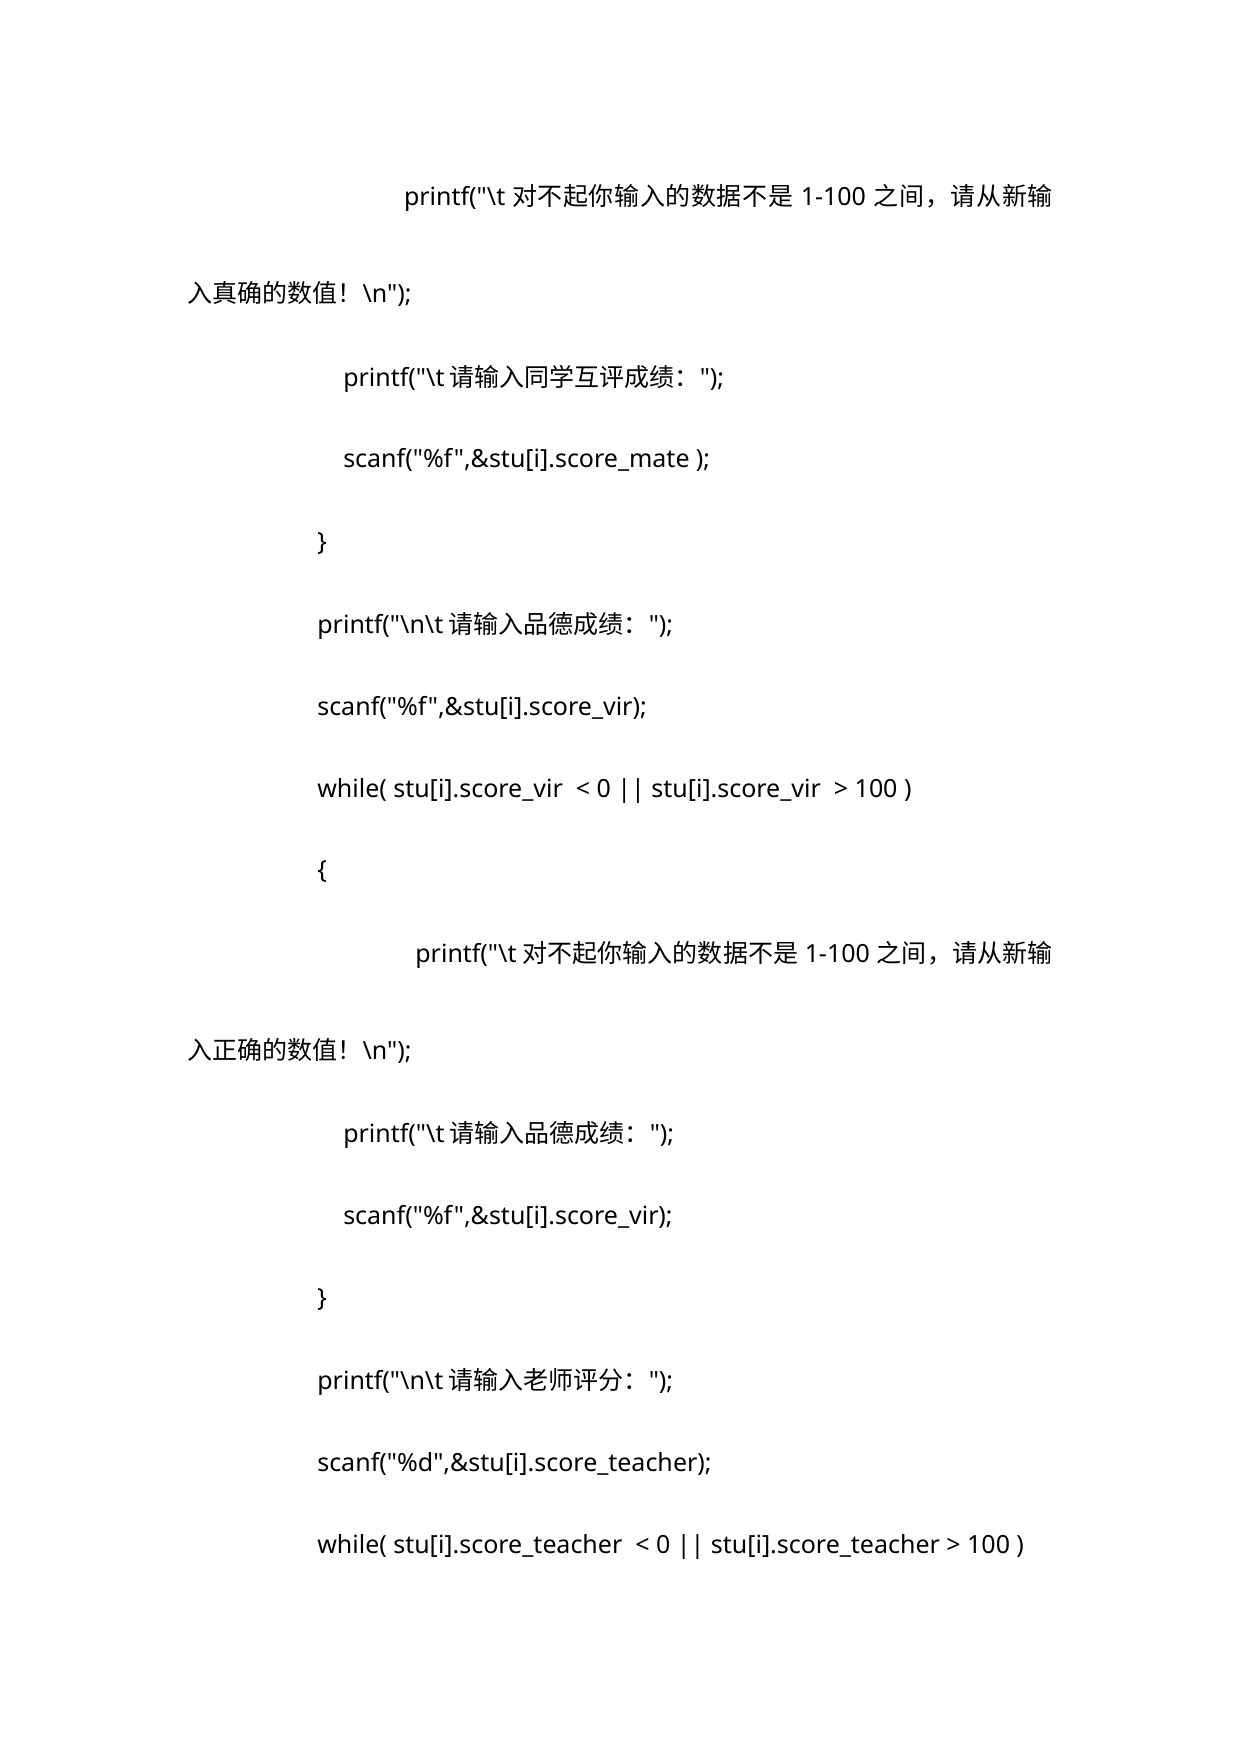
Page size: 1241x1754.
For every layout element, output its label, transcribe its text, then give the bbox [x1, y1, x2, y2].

text printf("\t对不起你输入的数据不是 1-100 之间，请从新输入真确的数值！\n"); [187, 162, 1053, 324]
text scanf("%f",&stu[i].score_vir); [187, 673, 1053, 738]
text printf("\t对不起你输入的数据不是 1-100 之间，请从新输入正确的数值！\n"); [187, 919, 1053, 1081]
text scanf("%f",&stu[i].score_vir); [187, 1182, 1053, 1247]
text while( stu[i].score_teacher < 0 || stu[i].score_teacher > 100 ) [187, 1512, 1053, 1577]
text } [187, 1264, 1053, 1329]
text while( stu[i].score_vir < 0 || stu[i].score_vir > 100 ) [187, 755, 1053, 820]
text printf("\t请输入同学互评成绩："); [187, 343, 1053, 408]
text printf("\t请输入品德成绩："); [187, 1099, 1053, 1164]
text scanf("%d",&stu[i].score_teacher); [187, 1429, 1053, 1494]
text scanf("%f",&stu[i].score_mate ); [187, 426, 1053, 491]
text printf("\n\t请输入老师评分："); [187, 1346, 1053, 1411]
text } [187, 508, 1053, 573]
text { [187, 837, 1053, 902]
text printf("\n\t请输入品德成绩："); [187, 590, 1053, 655]
